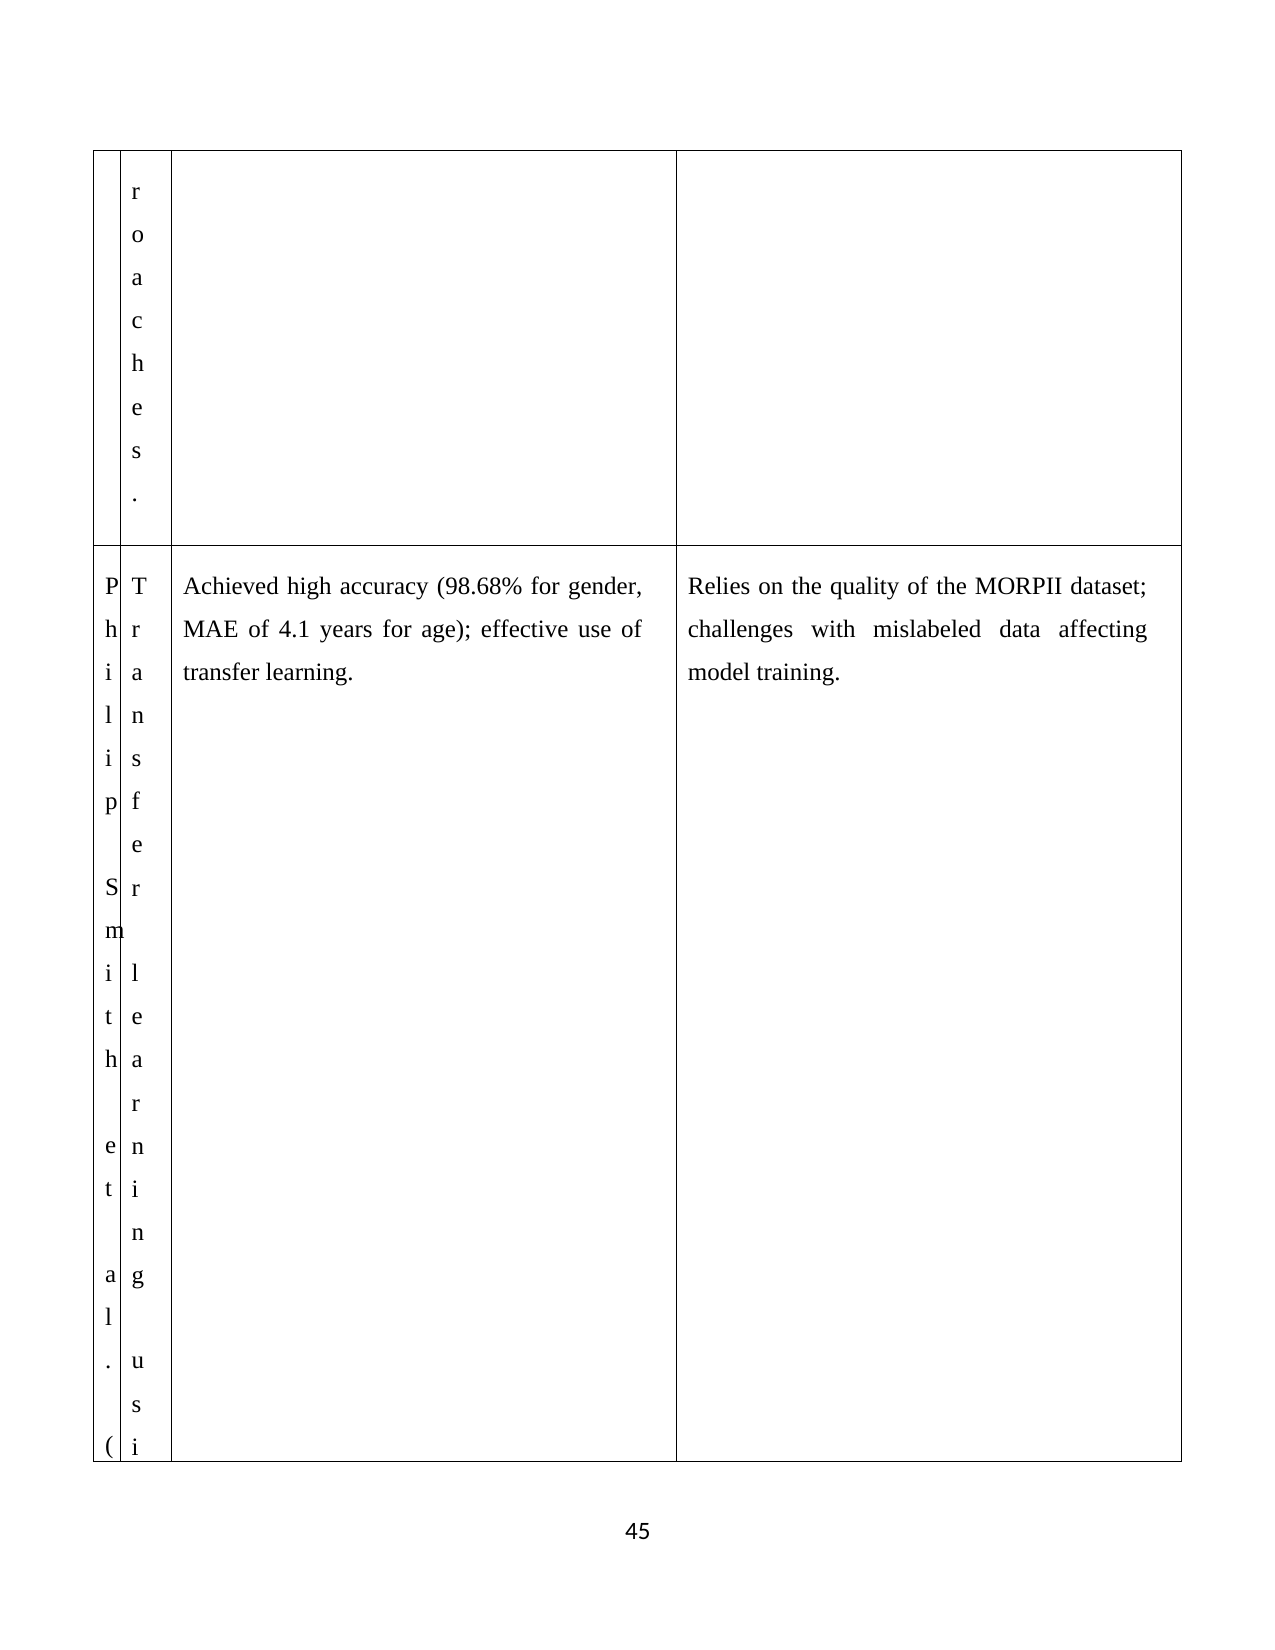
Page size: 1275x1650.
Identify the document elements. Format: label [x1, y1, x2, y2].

table_cell [94, 546, 120, 1461]
table_cell [677, 151, 1181, 545]
table_cell [172, 151, 676, 545]
table_cell [121, 546, 171, 1461]
table_cell [677, 546, 1181, 1461]
table_cell [121, 151, 171, 545]
table_cell [94, 151, 120, 545]
table_cell [172, 546, 676, 1461]
